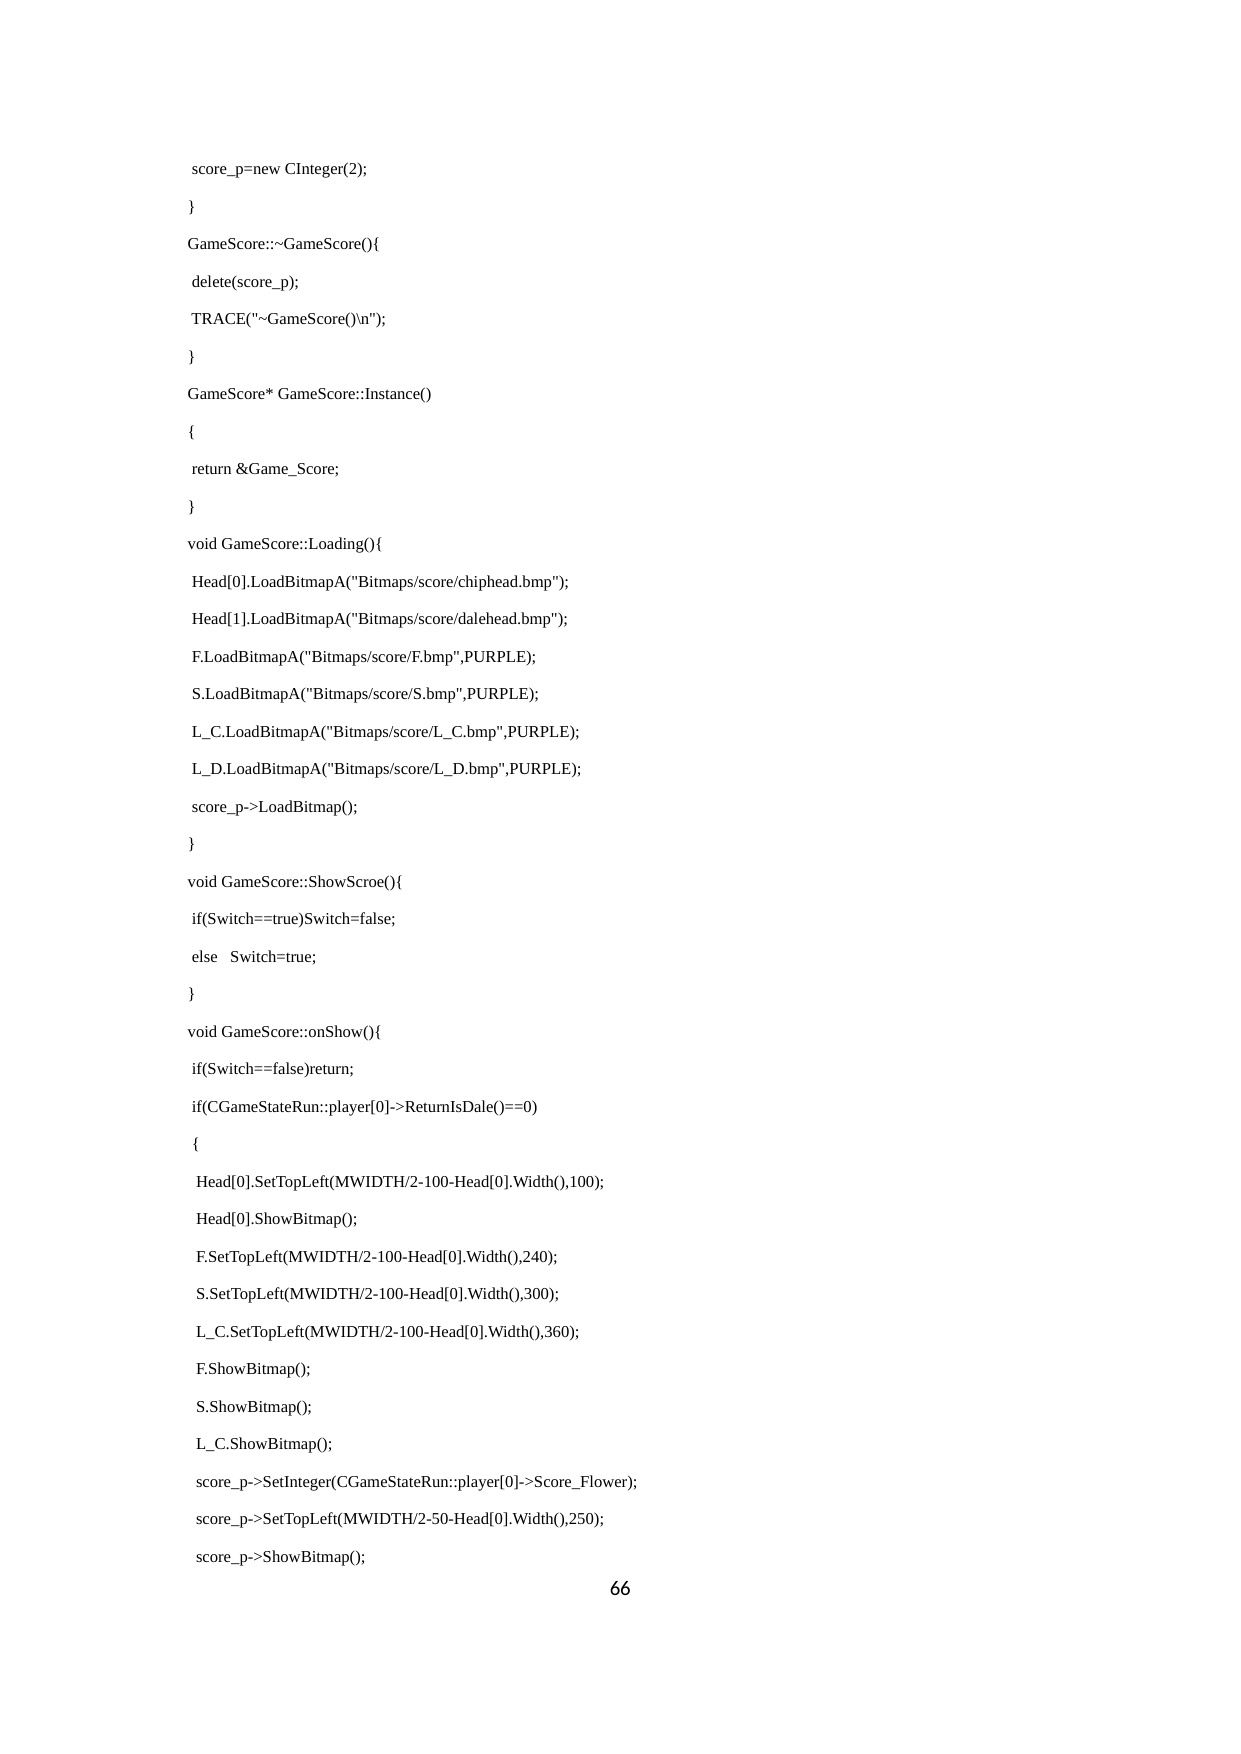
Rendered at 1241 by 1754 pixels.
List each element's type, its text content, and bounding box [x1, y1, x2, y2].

text delete(score_p); [187, 262, 1053, 300]
text GameScore::~GameScore(){ [187, 225, 1053, 262]
text if(Switch==false)return; [187, 1050, 1053, 1087]
text if(Switch==true)Switch=false; [187, 900, 1053, 937]
text else Switch=true; [187, 937, 1053, 975]
text S.LoadBitmapA("Bitmaps/score/S.bmp",PURPLE); [187, 675, 1053, 712]
text Head[0].ShowBitmap(); [187, 1200, 1053, 1237]
text } [187, 337, 1053, 375]
text Head[0].SetTopLeft(MWIDTH/2-100-Head[0].Width(),100); [187, 1162, 1053, 1200]
text score_p->ShowBitmap(); [187, 1537, 1053, 1575]
text } [187, 975, 1053, 1012]
text L_D.LoadBitmapA("Bitmaps/score/L_D.bmp",PURPLE); [187, 750, 1053, 787]
text L_C.ShowBitmap(); [187, 1425, 1053, 1462]
text S.SetTopLeft(MWIDTH/2-100-Head[0].Width(),300); [187, 1275, 1053, 1312]
text } [187, 825, 1053, 862]
text Head[0].LoadBitmapA("Bitmaps/score/chiphead.bmp"); [187, 562, 1053, 600]
text void GameScore::Loading(){ [187, 525, 1053, 562]
text } [187, 187, 1053, 225]
text GameScore* GameScore::Instance() [187, 375, 1053, 412]
text score_p->SetTopLeft(MWIDTH/2-50-Head[0].Width(),250); [187, 1500, 1053, 1537]
text F.ShowBitmap(); [187, 1350, 1053, 1387]
text F.SetTopLeft(MWIDTH/2-100-Head[0].Width(),240); [187, 1237, 1053, 1275]
text F.LoadBitmapA("Bitmaps/score/F.bmp",PURPLE); [187, 637, 1053, 675]
text void GameScore::onShow(){ [187, 1012, 1053, 1050]
text return &Game_Score; [187, 450, 1053, 487]
text void GameScore::ShowScroe(){ [187, 862, 1053, 900]
text { [187, 1125, 1053, 1162]
text L_C.LoadBitmapA("Bitmaps/score/L_C.bmp",PURPLE); [187, 712, 1053, 750]
text score_p->LoadBitmap(); [187, 787, 1053, 825]
text score_p->SetInteger(CGameStateRun::player[0]->Score_Flower); [187, 1462, 1053, 1500]
text Head[1].LoadBitmapA("Bitmaps/score/dalehead.bmp"); [187, 600, 1053, 637]
text score_p=new CInteger(2); [187, 150, 1053, 187]
text } [187, 487, 1053, 525]
text { [187, 412, 1053, 450]
text if(CGameStateRun::player[0]->ReturnIsDale()==0) [187, 1087, 1053, 1125]
text L_C.SetTopLeft(MWIDTH/2-100-Head[0].Width(),360); [187, 1312, 1053, 1350]
text S.ShowBitmap(); [187, 1387, 1053, 1425]
text TRACE("~GameScore()\n"); [187, 300, 1053, 337]
